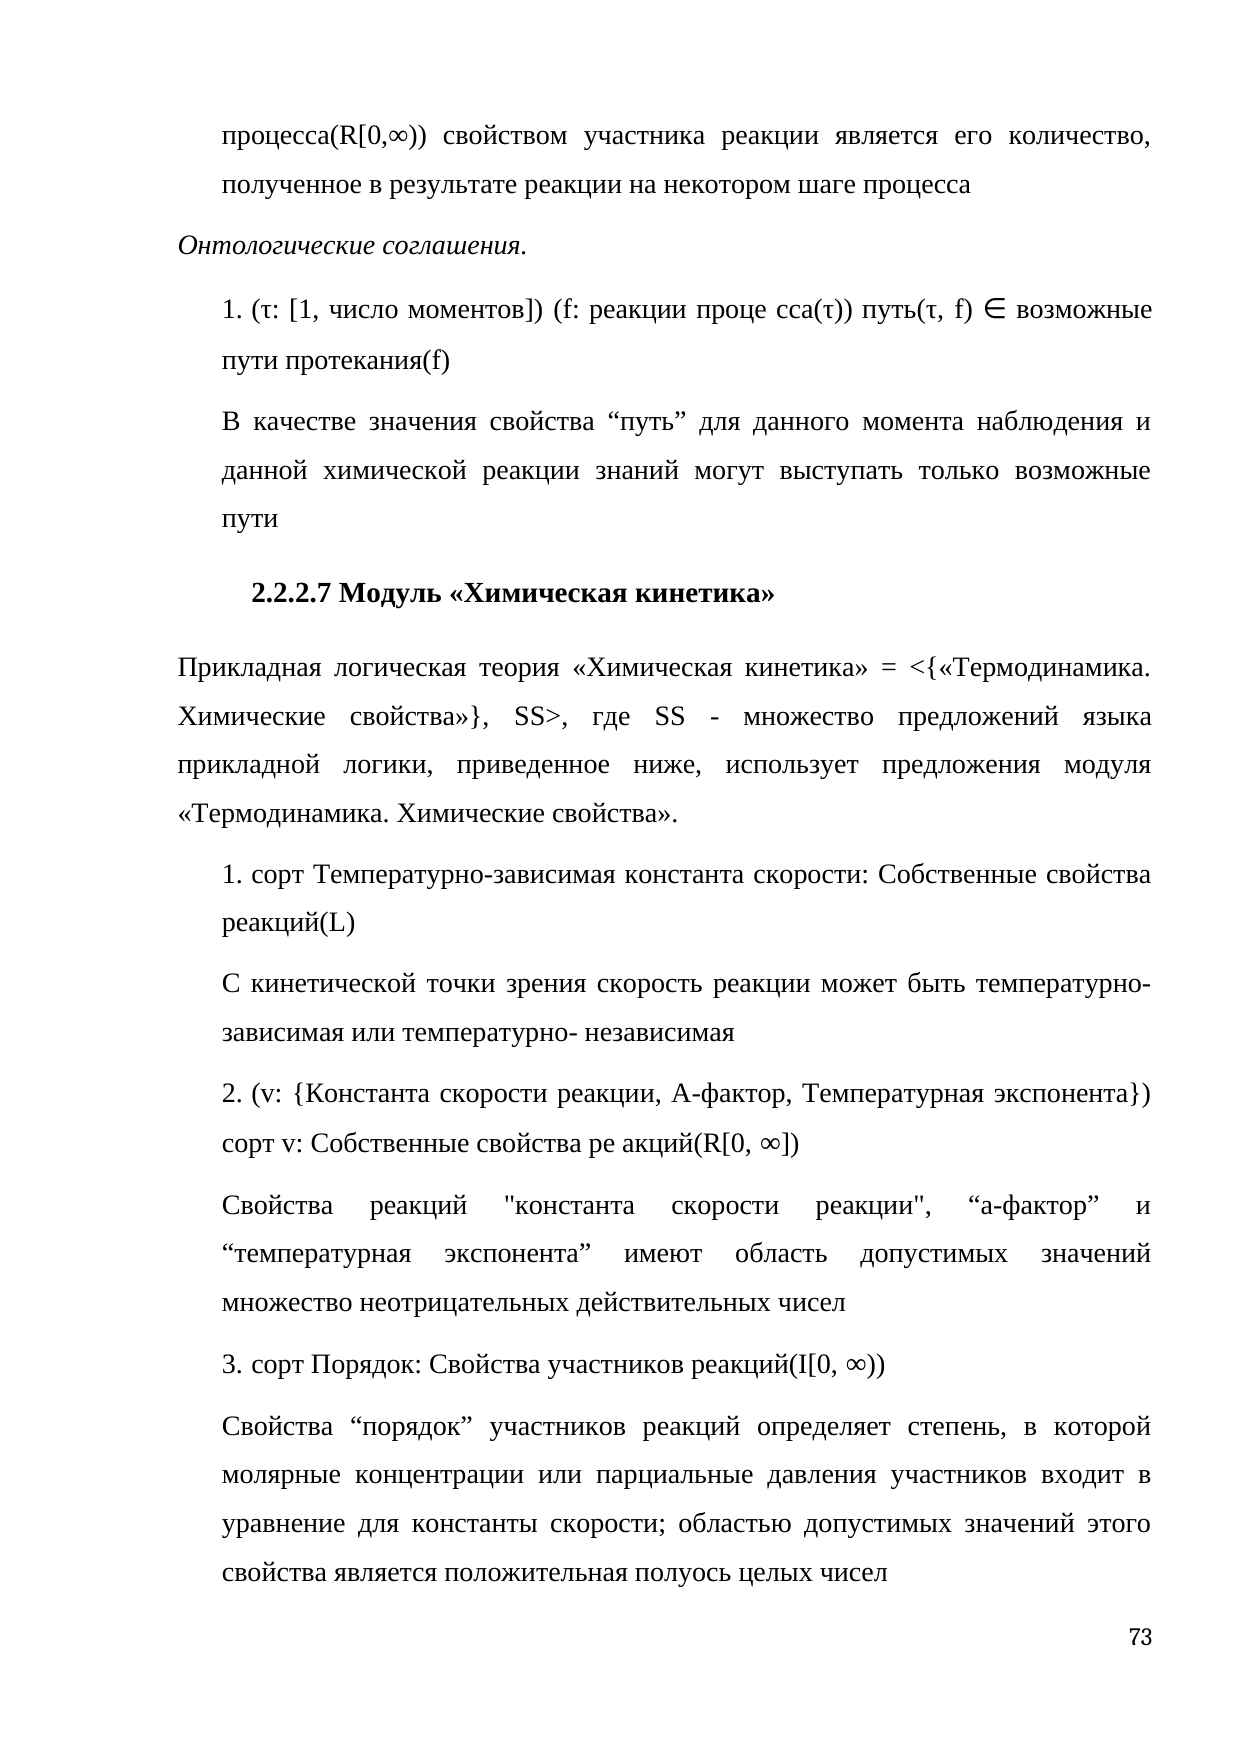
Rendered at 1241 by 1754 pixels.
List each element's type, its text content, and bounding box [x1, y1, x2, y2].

list сорт Температурно-зависимая константа скорости: Собственные свойства реакций(L) [222, 857, 1152, 938]
list сорт Порядок: Свойства участников реакций(I[0, ∞)) [222, 1346, 1152, 1380]
text Онтологические соглашения. [177, 228, 1152, 260]
subtitle 2.2.2.7 Модуль «Химическая кинетика» [177, 575, 1152, 608]
list (τ: [1, число моментов]) (f: реакции проце сса(τ)) путь(τ, f) ∈ возможные пути протекания(f) [222, 289, 1152, 376]
text В качестве значения свойства “путь” для данного момента наблюдения и данной химической реакции знаний могут выступать только возможные пути [222, 404, 1152, 534]
text С кинетической точки зрения скорость реакции может быть температурно- зависимая или температурно- независимая [222, 966, 1152, 1047]
text Прикладная логическая теория «Химическая кинетика» = <{«Термодинамика. Химические свойства»}, SS>, где SS - множество предложений языка прикладной логики, приведенное ниже, использует предложения модуля «Термодинамика. Химические свойства». [177, 650, 1152, 828]
list (v: {Константа скорости реакции, А-фактор, Температурная экспонента}) сорт v: Собственные свойства ре акций(R[0, ∞]) [222, 1076, 1152, 1159]
